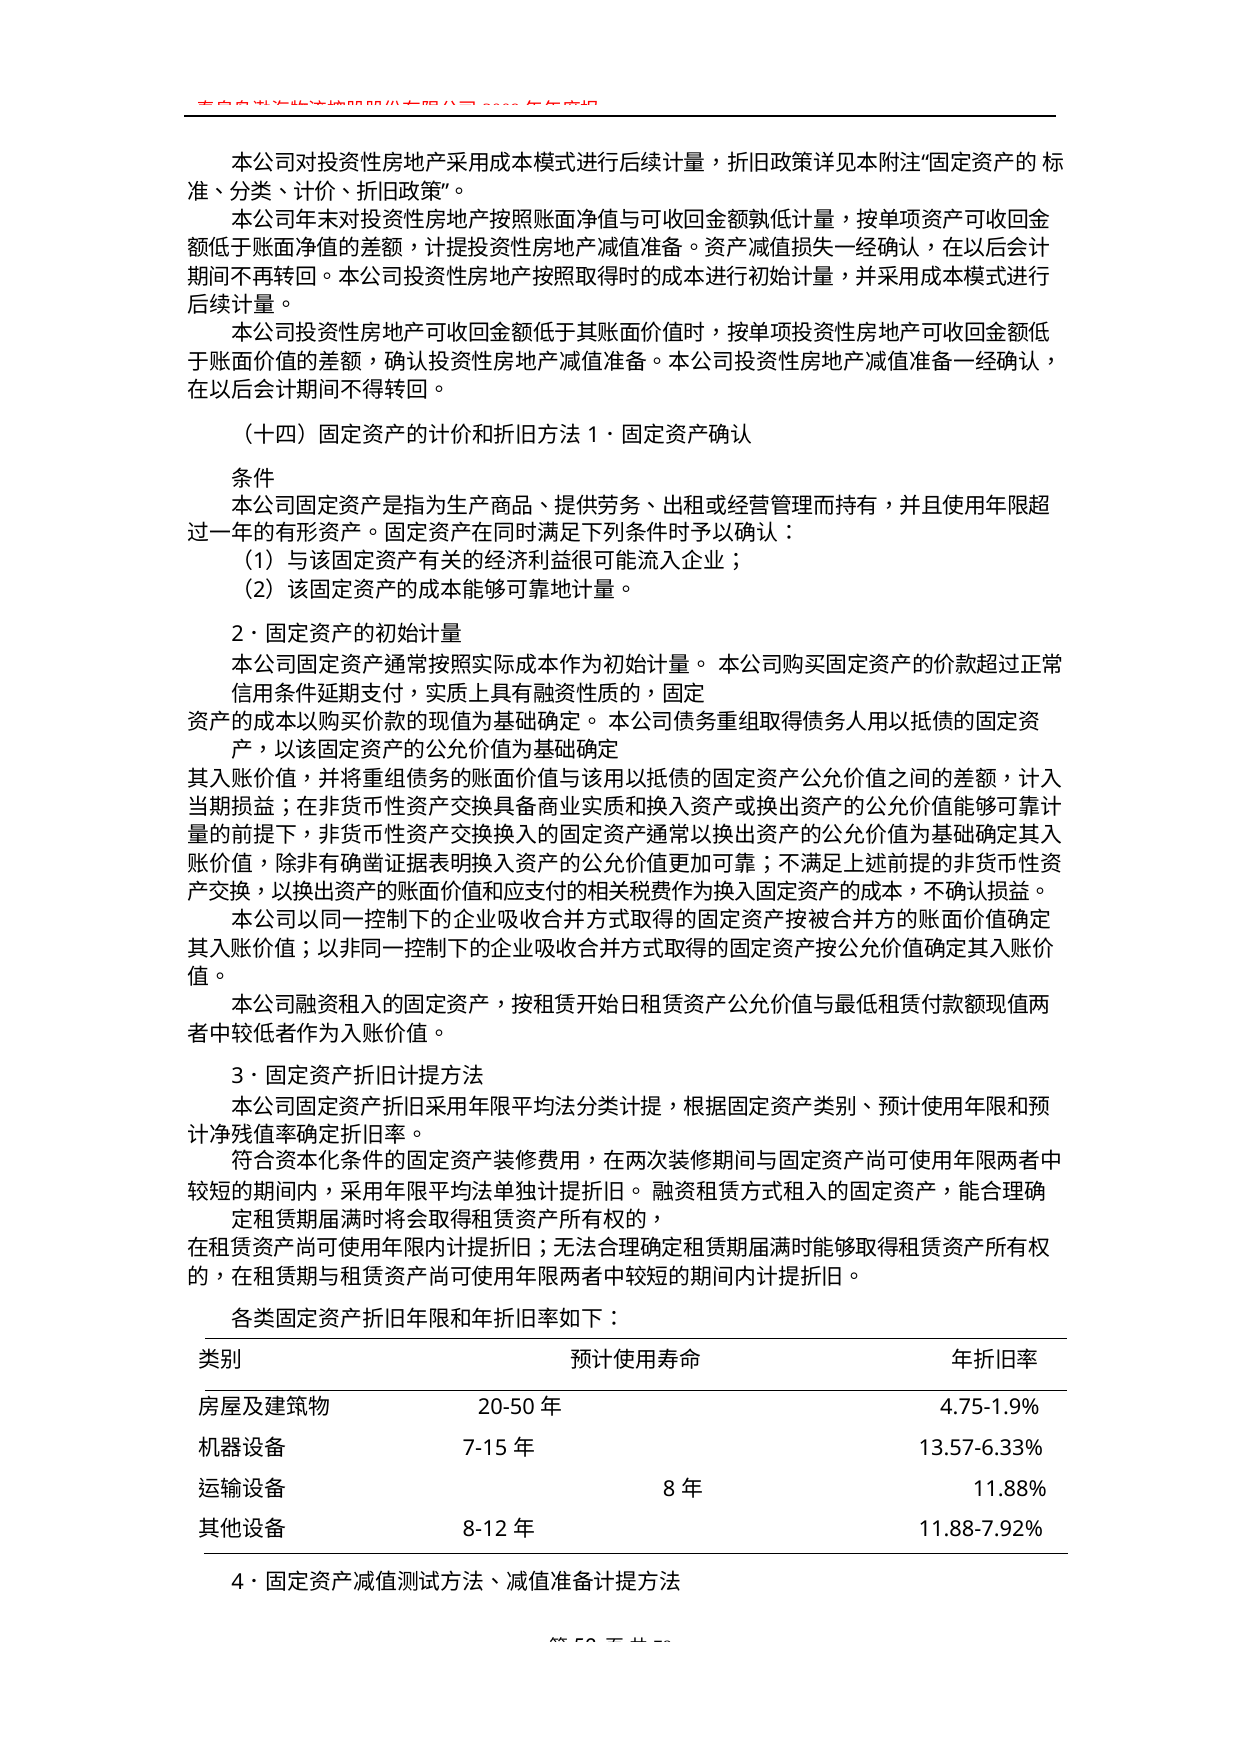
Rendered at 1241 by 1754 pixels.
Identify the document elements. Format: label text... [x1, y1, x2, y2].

text 运输设备 8 年 11.88% [198, 1473, 1076, 1502]
text 3．固定资产折旧计提方法 [231, 1060, 1076, 1089]
text 4．固定资产减值测试方法、减值准备计提方法 [231, 1566, 1076, 1596]
text 2．固定资产的初始计量 [231, 619, 1076, 648]
text 本公司年末对投资性房地产按照账面净值与可收回金额孰低计量，按单项资产可收回金 额低于账面净值的差额，计提投资性房地产减值准备。资产减值损失一经确认，在以后会计 期间不再转回。本公司投资性房地产按照取得时的成本进行初始计量，并采用成本模式进行 后续计量。 [187, 205, 1054, 318]
text 房屋及建筑物 20-50 年 4.75-1.9% [198, 1391, 1076, 1421]
text 本公司对投资性房地产采用成本模式进行后续计量，折旧政策详见本附注“固定资产的 标准、分类、计价、折旧政策”。 [187, 148, 1076, 205]
text 在租赁资产尚可使用年限内计提折旧；无法合理确定租赁期届满时能够取得租赁资产所有权 的，在租赁期与租赁资产尚可使用年限两者中较短的期间内计提折旧。 [187, 1233, 1076, 1290]
text 本公司固定资产是指为生产商品、提供劳务、出租或经营管理而持有，并且使用年限超 [231, 496, 1076, 518]
text 资产的成本以购买价款的现值为基础确定。 本公司债务重组取得债务人用以抵债的固定资产，以该固定资产的公允价值为基础确定 [187, 707, 1076, 764]
text 机器设备 7-15 年 13.57-6.33% [198, 1431, 1076, 1461]
text （1）与该固定资产有关的经济利益很可能流入企业； [231, 546, 1076, 574]
text 过一年的有形资产。固定资产在同时满足下列条件时予以确认： [187, 518, 1076, 546]
text 各类固定资产折旧年限和年折旧率如下： [231, 1303, 1076, 1333]
text 类别 预计使用寿命 年折旧率 [198, 1344, 1076, 1374]
text 其入账价值，并将重组债务的账面价值与该用以抵债的固定资产公允价值之间的差额，计入 当期损益；在非货币性资产交换具备商业实质和换入资产或换出资产的公允价值能够可靠计 量的前提下，非货币性资产交换换入的固定资产通常以换出资产的公允价值为基础确定其入 账价值，除非有确凿证据表明换入资产的公允价值更加可靠；不满足上述前提的非货币性资 产交换，以换出资产的账面价值和应支付的相关税费作为换入固定资产的成本，不确认损益。 [187, 764, 1065, 905]
text 本公司固定资产折旧采用年限平均法分类计提，根据固定资产类别、预计使用年限和预 计净残值率确定折旧率。 [187, 1092, 1076, 1148]
text （十四）固定资产的计价和折旧方法 1．固定资产确认条件 [231, 406, 756, 496]
text 本公司投资性房地产可收回金额低于其账面价值时，按单项投资性房地产可收回金额低 于账面价值的差额，确认投资性房地产减值准备。本公司投资性房地产减值准备一经确认， 在以后会计期间不得转回。 [187, 318, 1065, 403]
text （2）该固定资产的成本能够可靠地计量。 [231, 574, 1076, 603]
text 较短的期间内，采用年限平均法单独计提折旧。 融资租赁方式租入的固定资产，能合理确定租赁期届满时将会取得租赁资产所有权的， [187, 1176, 1065, 1233]
text 本公司固定资产通常按照实际成本作为初始计量。 本公司购买固定资产的价款超过正常信用条件延期支付，实质上具有融资性质的，固定 [231, 650, 1076, 707]
text 符合资本化条件的固定资产装修费用，在两次装修期间与固定资产尚可使用年限两者中 [231, 1148, 1076, 1174]
text 本公司融资租入的固定资产，按租赁开始日租赁资产公允价值与最低租赁付款额现值两 者中较低者作为入账价值。 [187, 990, 1076, 1047]
text 本公司以同一控制下的企业吸收合并方式取得的固定资产按被合并方的账面价值确定 其入账价值；以非同一控制下的企业吸收合并方式取得的固定资产按公允价值确定其入账价 值。 [187, 905, 1054, 990]
text 其他设备 8-12 年 11.88-7.92% [198, 1513, 1076, 1543]
